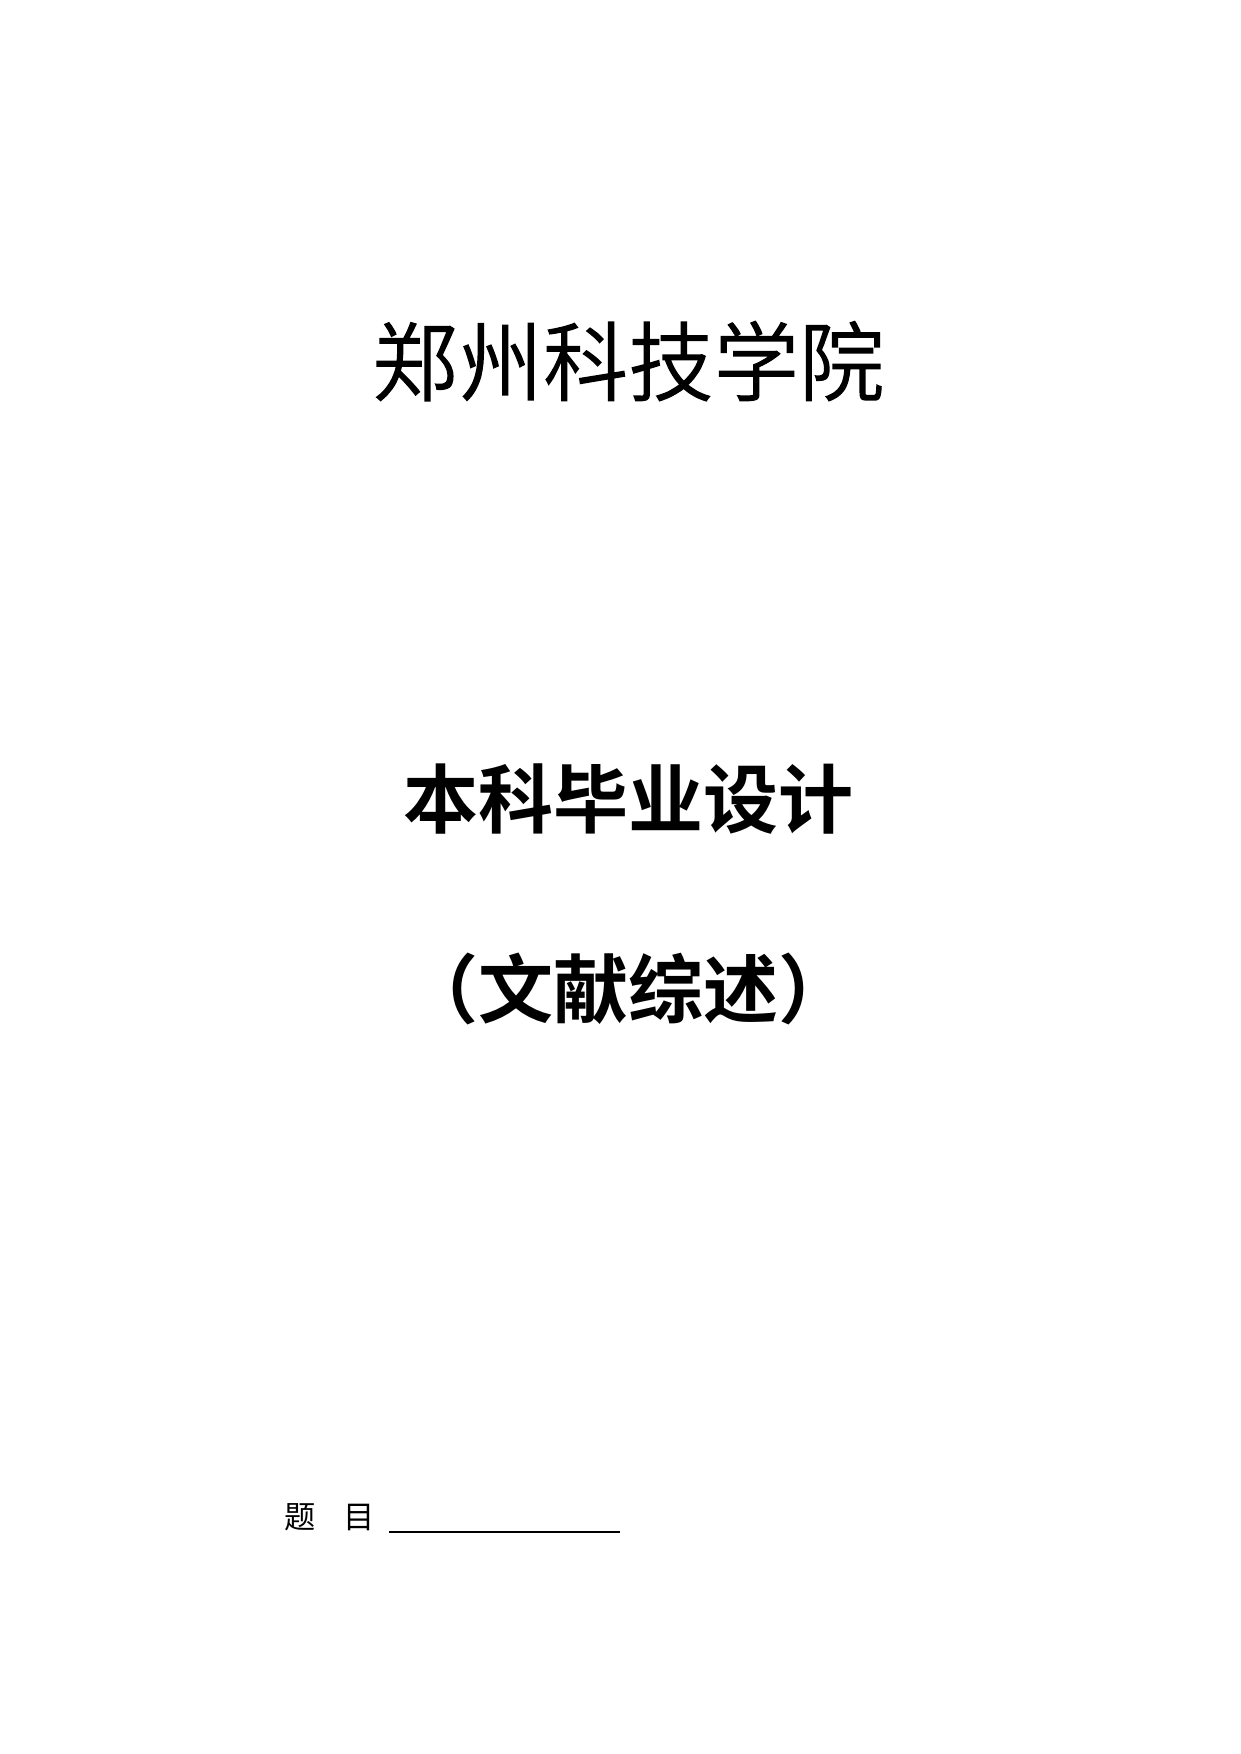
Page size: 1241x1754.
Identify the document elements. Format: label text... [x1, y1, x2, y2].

text 题 目 [177, 1480, 1122, 1548]
text 本科毕业设计 [177, 726, 1122, 862]
text （文献综述） [177, 917, 1122, 1052]
